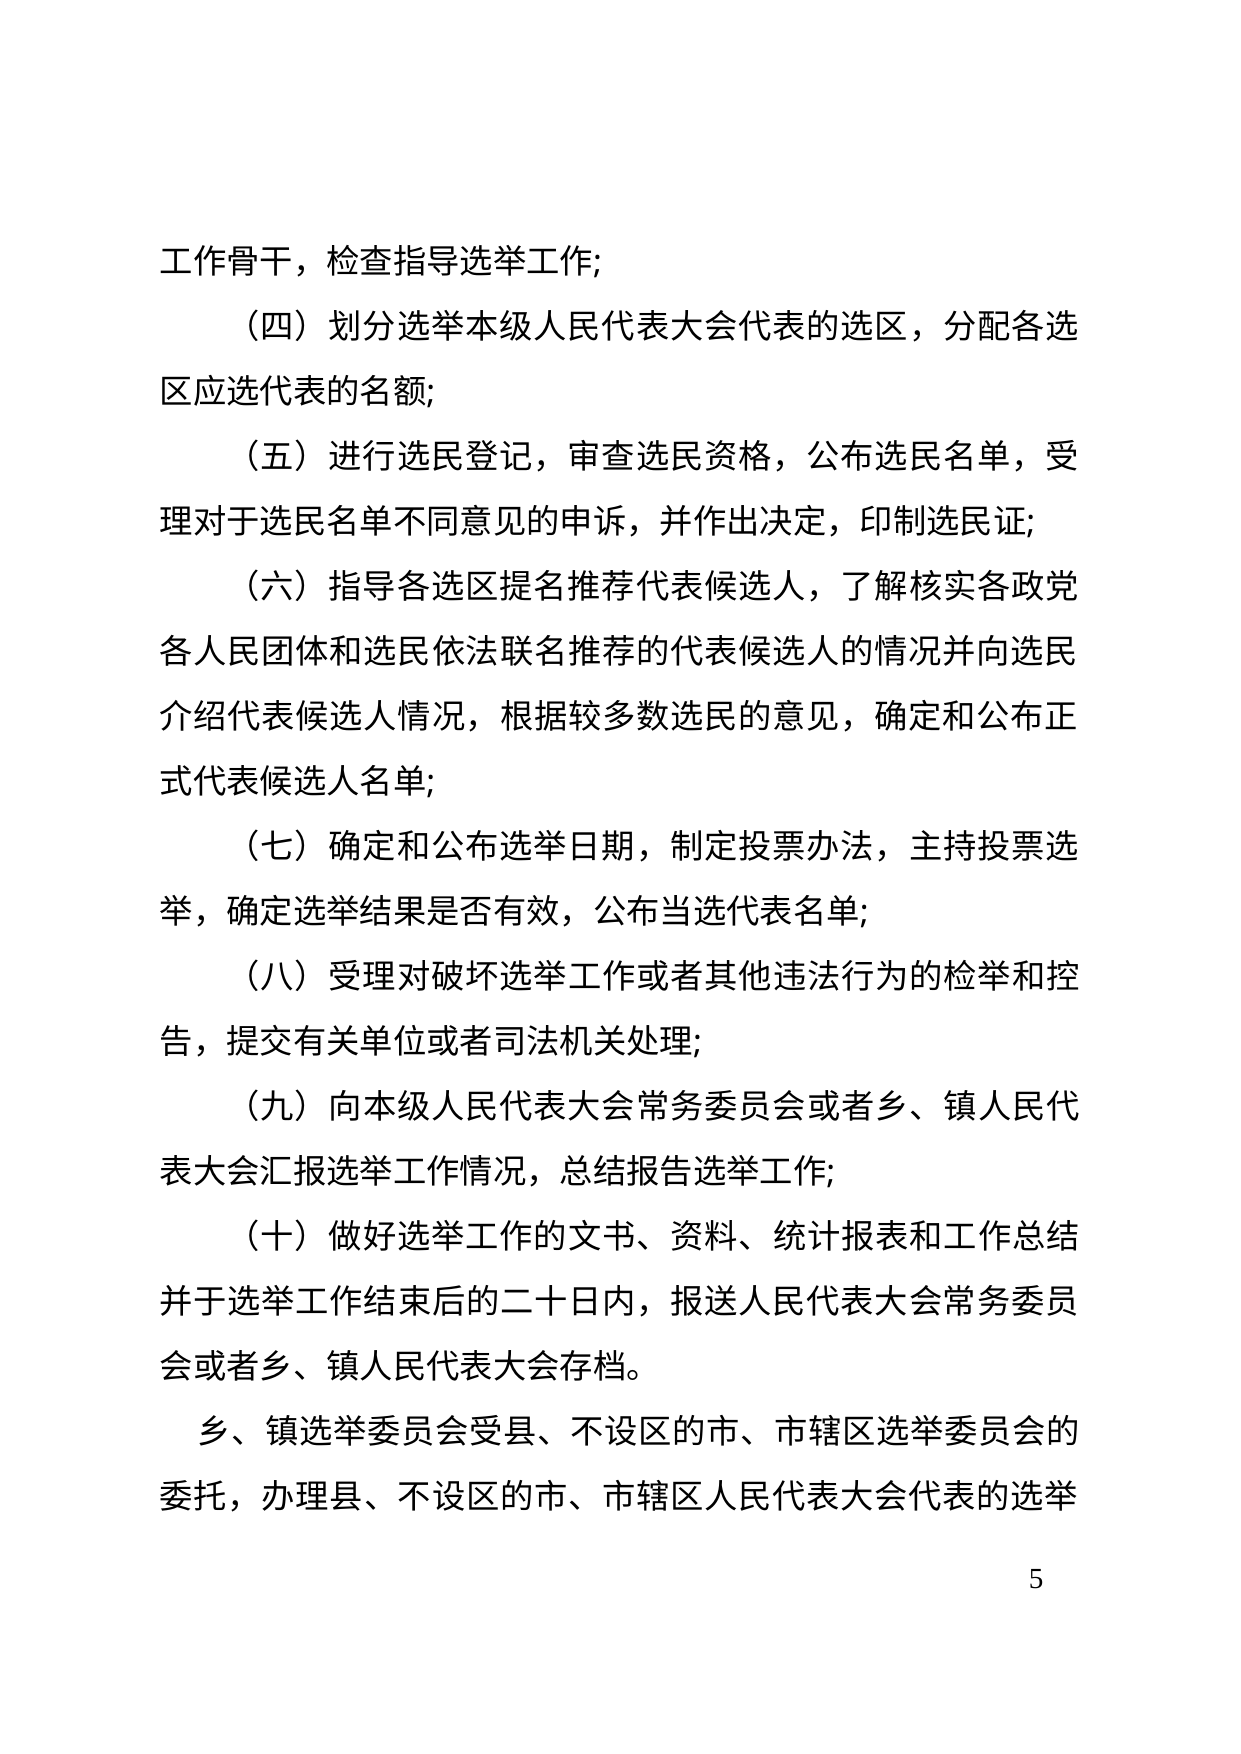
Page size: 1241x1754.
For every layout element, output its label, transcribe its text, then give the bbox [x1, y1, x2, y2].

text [159, 227, 1081, 292]
text （八）受理对破坏选举工作或者其他违法行为的检举和控告，提交有关单位或者司法机关处理; [159, 942, 1081, 1072]
text （九）向本级人民代表大会常务委员会或者乡、镇人民代表大会汇报选举工作情况，总结报告选举工作; [159, 1072, 1081, 1202]
text （五）进行选民登记，审查选民资格，公布选民名单，受理对于选民名单不同意见的申诉，并作出决定，印制选民证; [159, 422, 1081, 552]
text （六）指导各选区提名推荐代表候选人，了解核实各政党、各人民团体和选民依法联名推荐的代表候选人的情况并向选民介绍代表候选人情况，根据较多数选民的意见，确定和公布正式代表候选人名单; [159, 552, 1081, 812]
text （七）确定和公布选举日期，制定投票办法，主持投票选举，确定选举结果是否有效，公布当选代表名单; [159, 812, 1081, 942]
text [159, 1397, 1081, 1527]
text （十）做好选举工作的文书、资料、统计报表和工作总结，并于选举工作结束后的二十日内，报送人民代表大会常务委员会或者乡、镇人民代表大会存档。 [159, 1202, 1081, 1397]
text （四）划分选举本级人民代表大会代表的选区，分配各选区应选代表的名额; [159, 292, 1081, 422]
